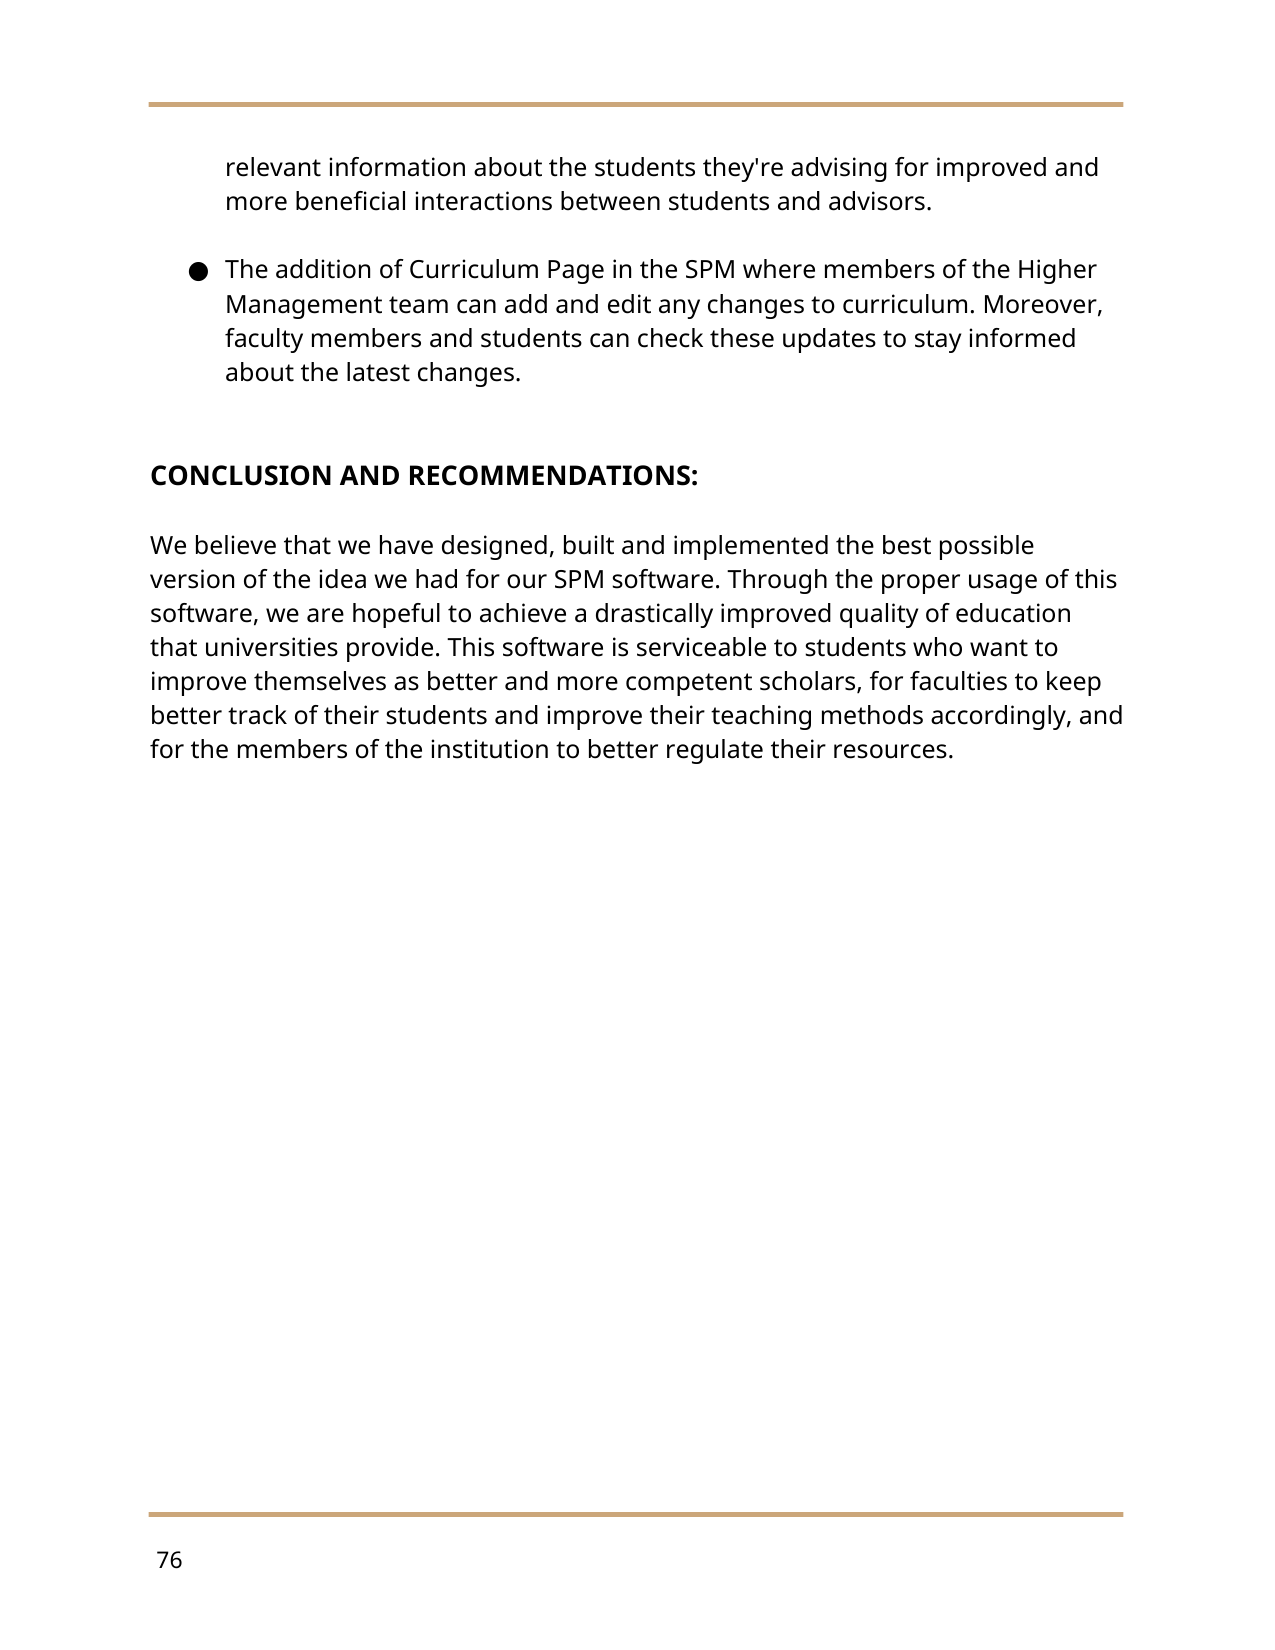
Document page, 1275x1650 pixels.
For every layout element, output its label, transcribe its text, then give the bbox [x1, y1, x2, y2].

list The addition of Curriculum Page in the SPM where members of the Higher Management team can add and edit any changes to curriculum. Moreover, faculty members and students can check these updates to stay informed about the latest changes. [187, 252, 1125, 388]
text We believe that we have designed, built and implemented the best possible version of the idea we had for our SPM software. Through the proper usage of this software, we are hopeful to achieve a drastically improved quality of education that universities provide. This software is serviceable to students who want to improve themselves as better and more competent scholars, for faculties to keep better track of their students and improve their teaching methods accordingly, and for the members of the institution to better regulate their resources. [150, 527, 1125, 766]
picture [148, 102, 1124, 107]
picture [148, 1512, 1124, 1517]
text CONCLUSION AND RECOMMENDATIONS: [150, 457, 1125, 493]
